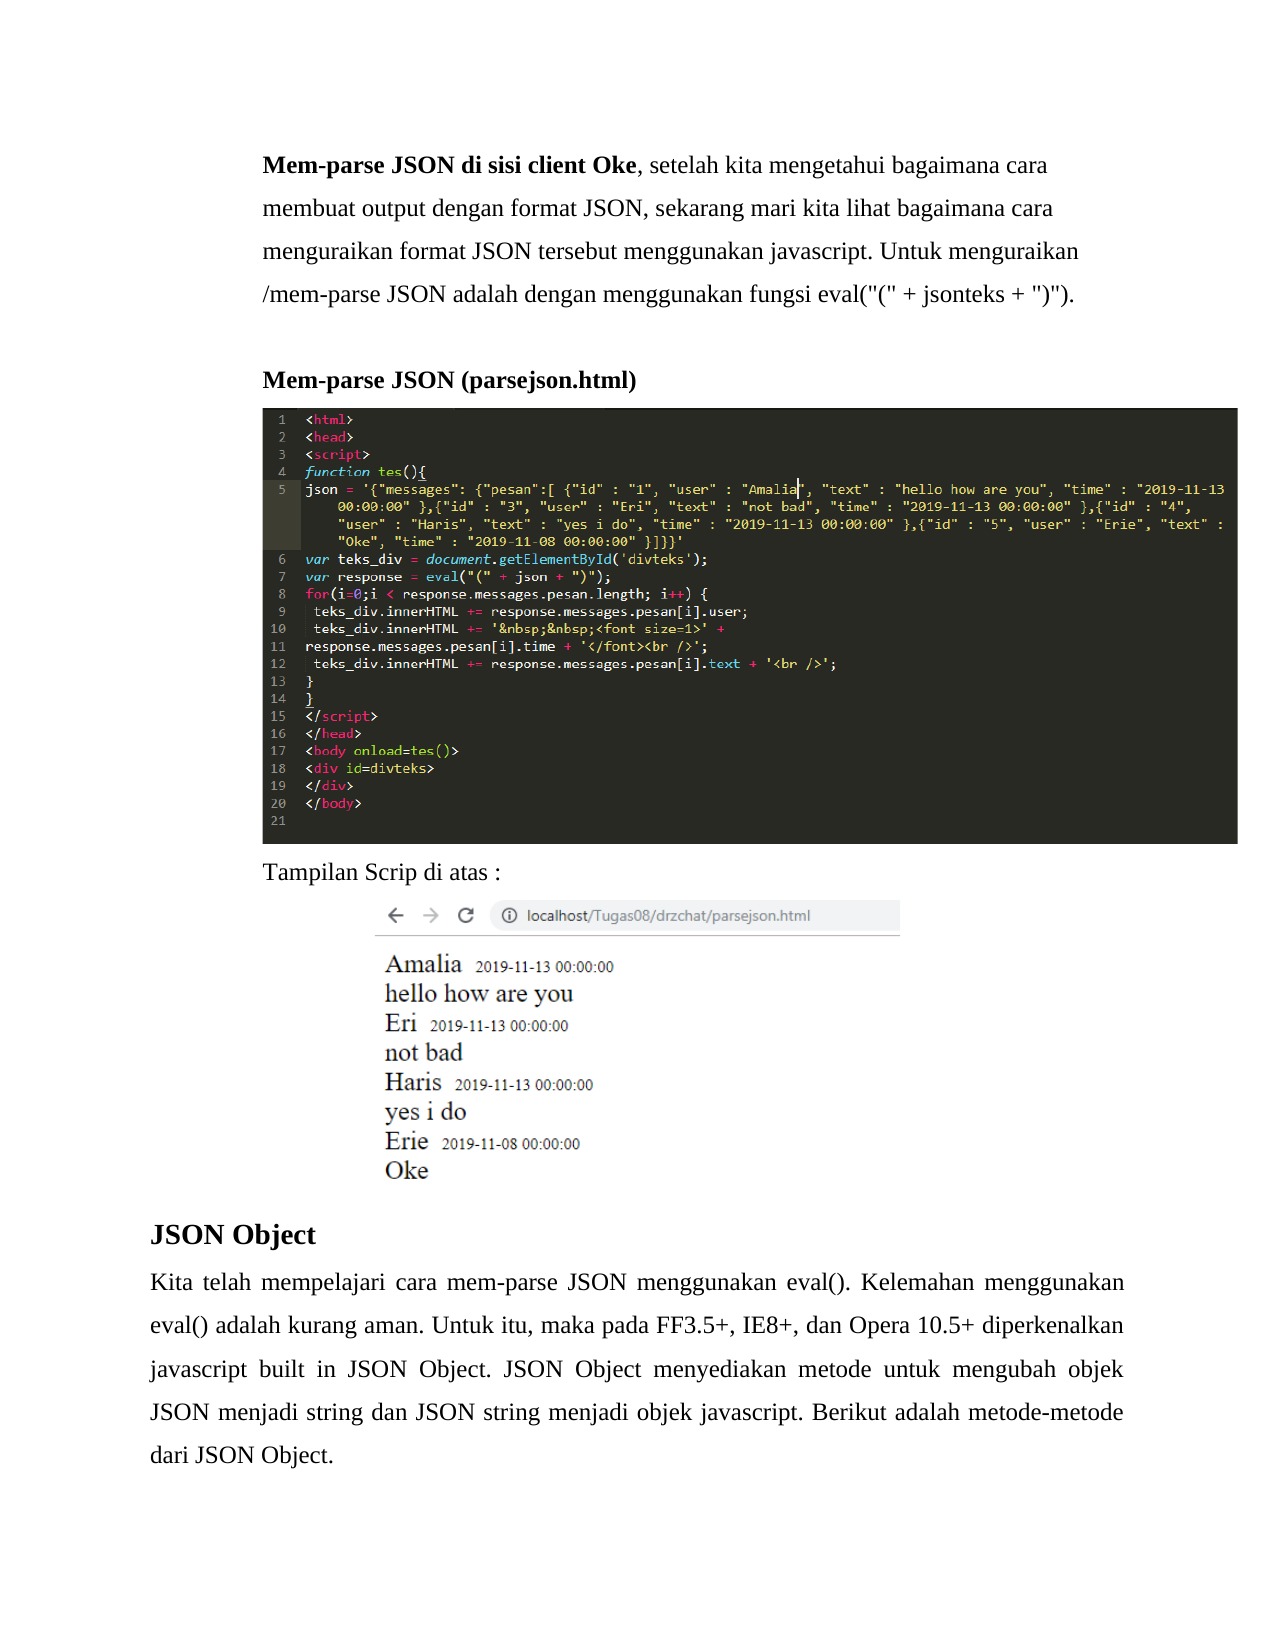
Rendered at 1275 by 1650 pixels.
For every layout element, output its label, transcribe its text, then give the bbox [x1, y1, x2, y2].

list Mem-parse JSON di sisi client Oke, setelah kita mengetahui bagaimana cara membuat output dengan format JSON, sekarang mari kita lihat bagaimana cara menguraikan format JSON tersebut menggunakan javascript. Untuk menguraikan /mem-parse JSON adalah dengan menggunakan fungsi eval("(" + jsonteks + ")"). [262, 150, 1125, 308]
text JSON Object [150, 1217, 1125, 1251]
list Mem-parse JSON (parsejson.html) [262, 366, 1125, 394]
text Kita telah mempelajari cara mem-parse JSON menggunakan eval(). Kelemahan menggunakan eval() adalah kurang aman. Untuk itu, maka pada FF3.5+, IE8+, dan Opera 10.5+ diperkenalkan javascript built in JSON Object. JSON Object menyediakan metode untuk mengubah objek JSON menjadi string dan JSON string menjadi objek javascript. Berikut adalah metode-metode dari JSON Object. [150, 1267, 1125, 1469]
picture [262, 408, 1238, 844]
picture [374, 899, 901, 1204]
list Tampilan Scrip di atas : [262, 857, 1125, 885]
